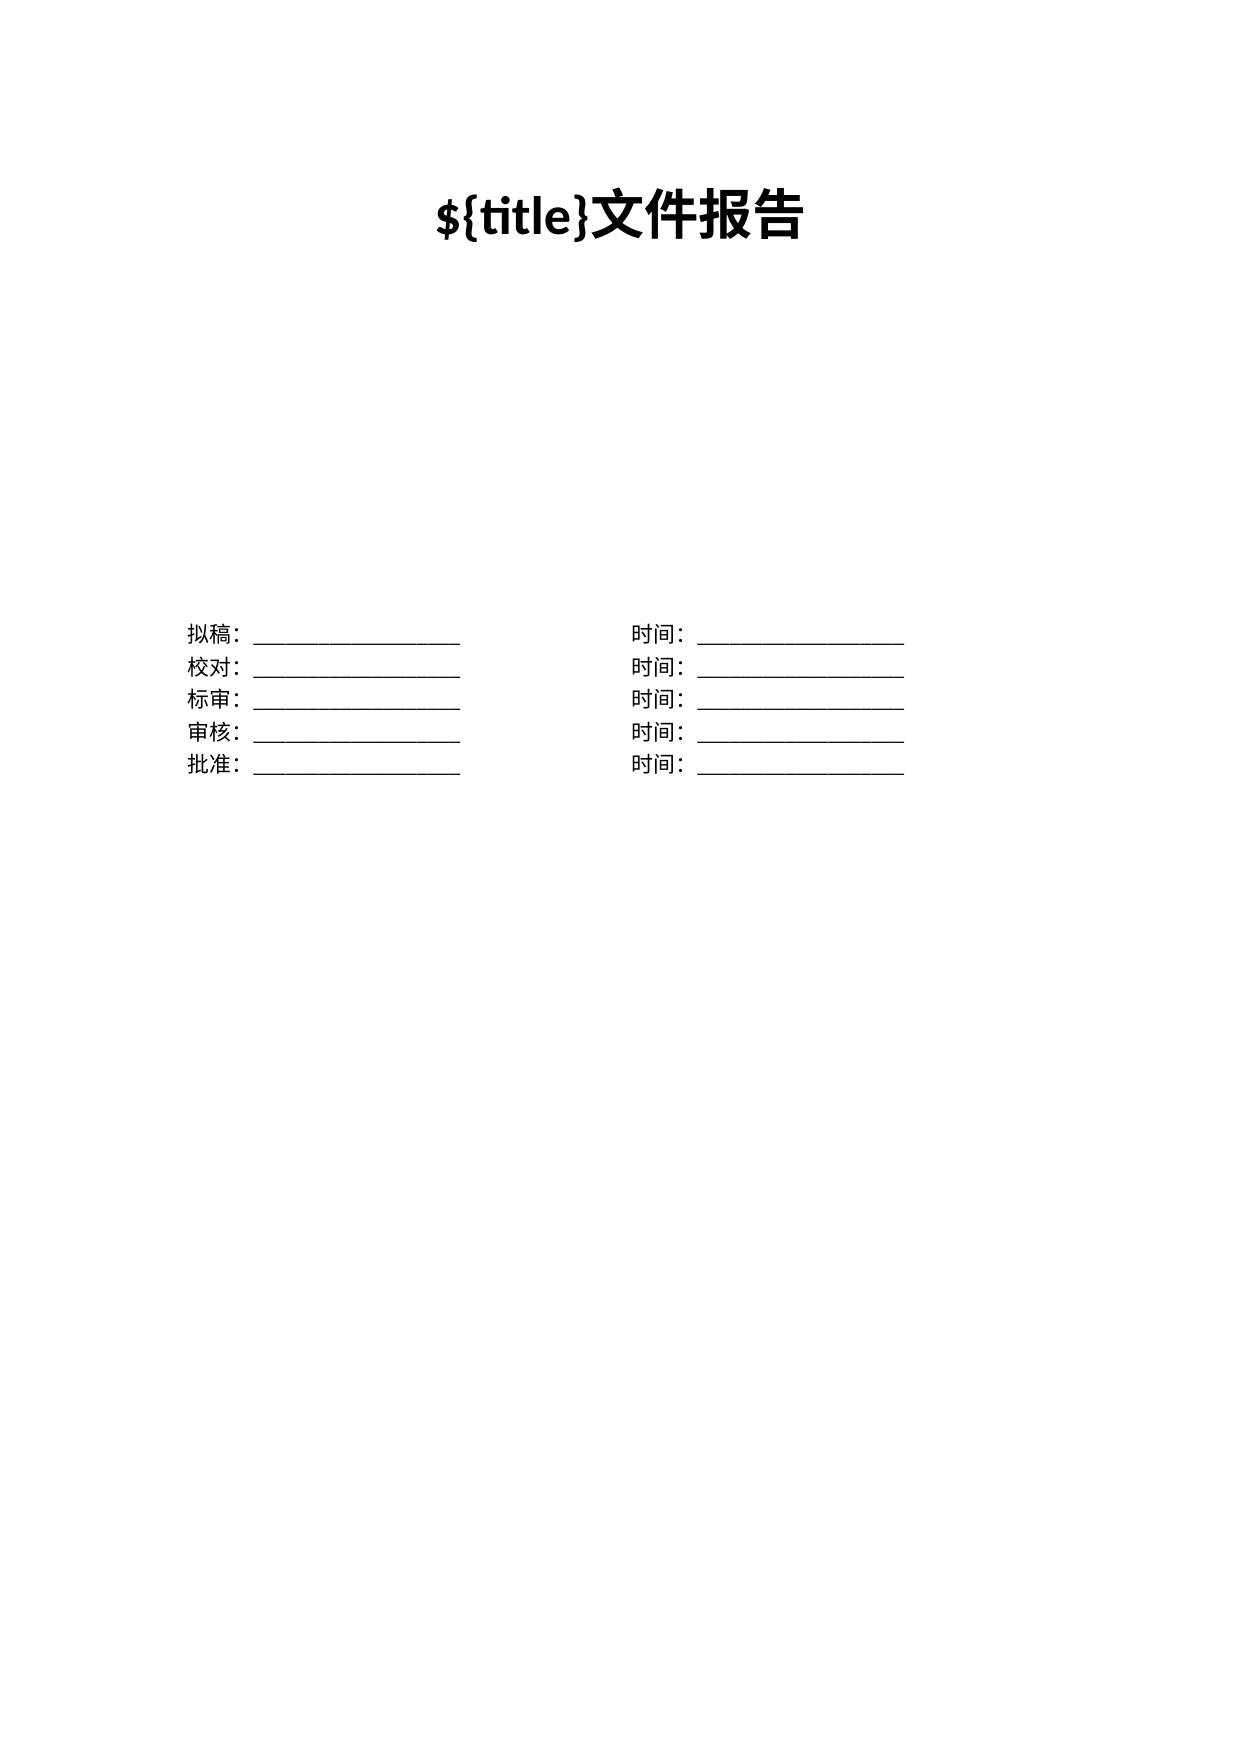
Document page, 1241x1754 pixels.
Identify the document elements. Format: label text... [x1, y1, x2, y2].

table_cell 审核：___________________ [176, 715, 620, 747]
table_header 时间：___________________ [620, 617, 1064, 649]
table_cell 时间：___________________ [620, 682, 1064, 714]
table_cell 校对：___________________ [176, 650, 620, 682]
text ${title}文件报告 [187, 162, 1053, 259]
table_header 拟稿：___________________ [176, 617, 620, 649]
table_cell 标审：___________________ [176, 682, 620, 714]
table_cell 时间：___________________ [620, 747, 1064, 779]
table_cell 时间：___________________ [620, 715, 1064, 747]
table_cell 批准：___________________ [176, 747, 620, 779]
table_cell 时间：___________________ [620, 650, 1064, 682]
